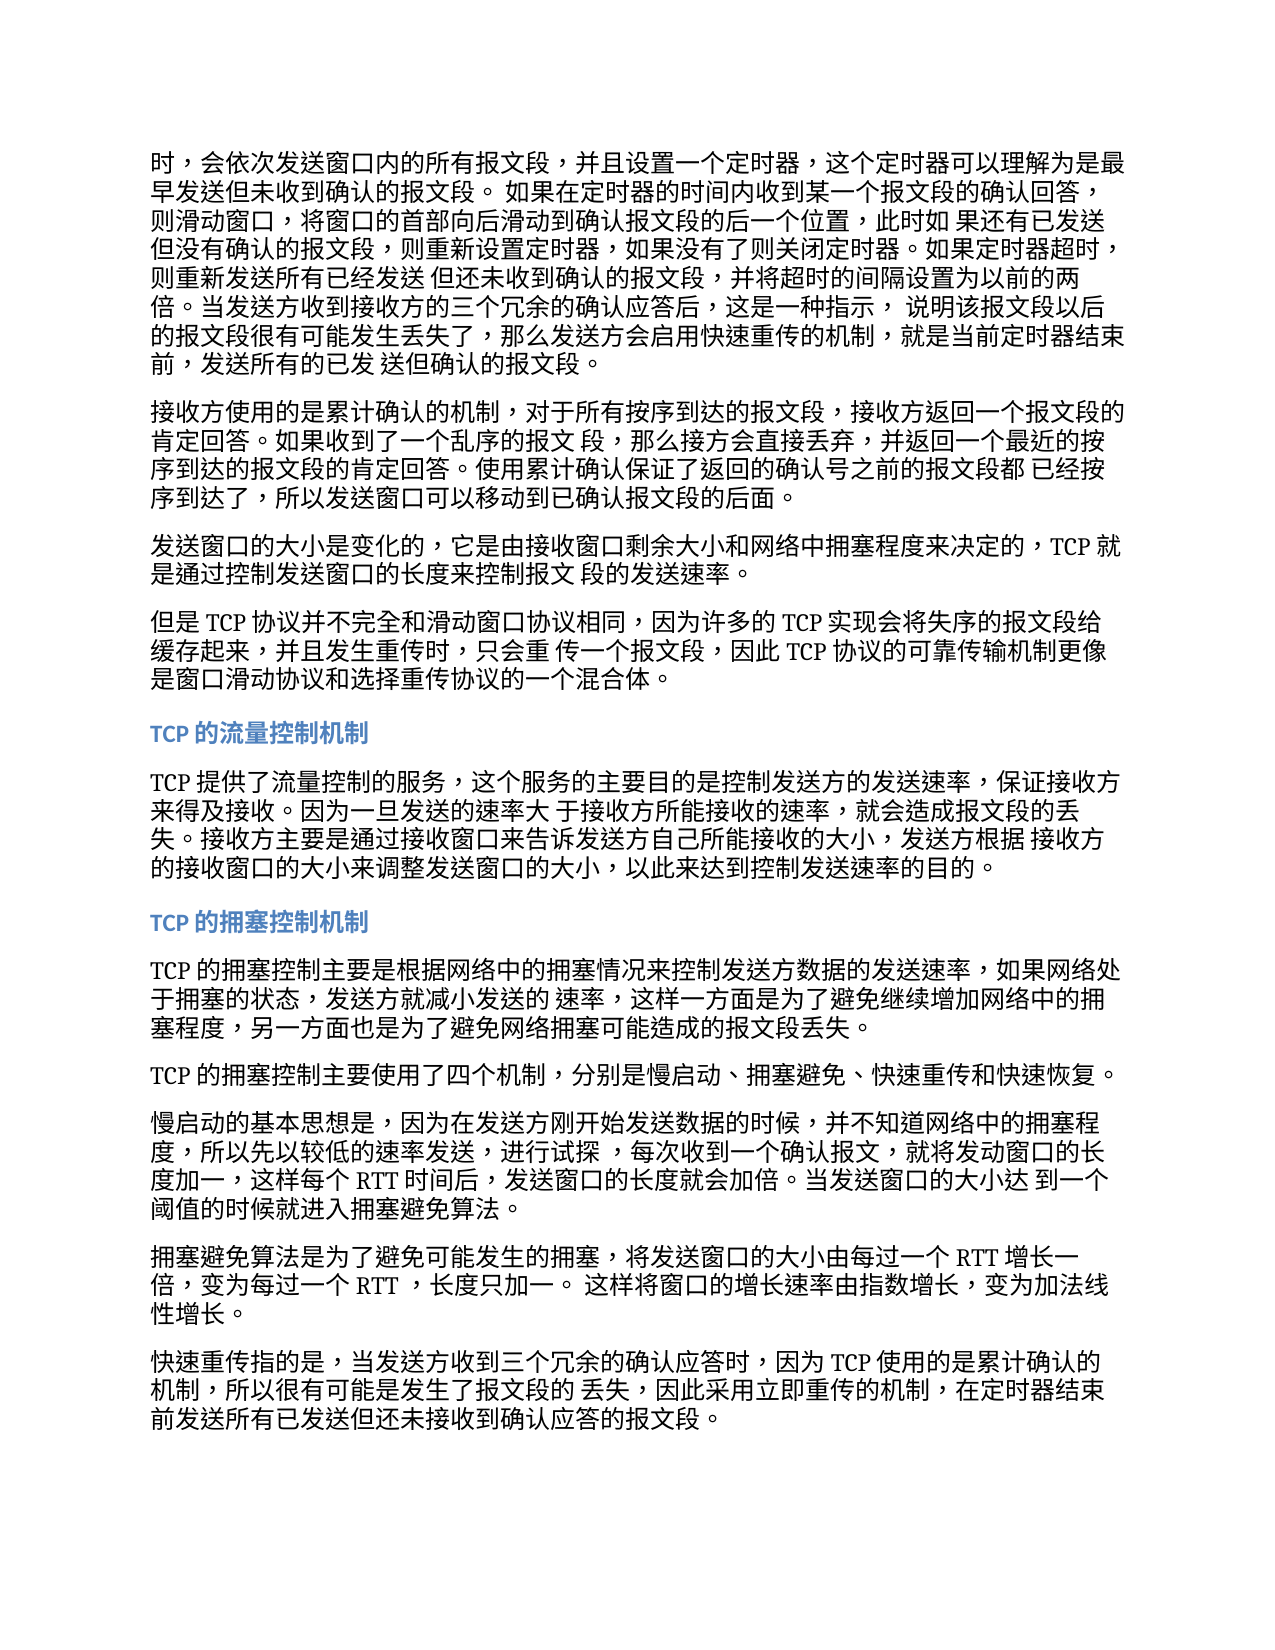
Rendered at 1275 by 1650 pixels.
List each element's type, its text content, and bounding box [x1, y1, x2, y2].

text 发送窗口的大小是变化的，它是由接收窗口剩余大小和网络中拥塞程度来决定的，TCP 就是通过控制发送窗口的长度来控制报文 段的发送速率。 [150, 532, 1125, 590]
text 快速重传指的是，当发送方收到三个冗余的确认应答时，因为 TCP 使用的是累计确认的机制，所以很有可能是发生了报文段的 丢失，因此采用立即重传的机制，在定时器结束前发送所有已发送但还未接收到确认应答的报文段。 [150, 1348, 1125, 1435]
text 但是 TCP 协议并不完全和滑动窗口协议相同，因为许多的 TCP 实现会将失序的报文段给缓存起来，并且发生重传时，只会重 传一个报文段，因此 TCP 协议的可靠传输机制更像是窗口滑动协议和选择重传协议的一个混合体。 [150, 609, 1125, 695]
text TCP 提供了流量控制的服务，这个服务的主要目的是控制发送方的发送速率，保证接收方来得及接收。因为一旦发送的速率大 于接收方所能接收的速率，就会造成报文段的丢失。接收方主要是通过接收窗口来告诉发送方自己所能接收的大小，发送方根据 接收方的接收窗口的大小来调整发送窗口的大小，以此来达到控制发送速率的目的。 [150, 769, 1125, 884]
text 拥塞避免算法是为了避免可能发生的拥塞，将发送窗口的大小由每过一个 RTT 增长一倍，变为每过一个 RTT ，长度只加一。 这样将窗口的增长速率由指数增长，变为加法线性增长。 [150, 1243, 1125, 1330]
text TCP 的拥塞控制主要是根据网络中的拥塞情况来控制发送方数据的发送速率，如果网络处于拥塞的状态，发送方就减小发送的 速率，这样一方面是为了避免继续增加网络中的拥塞程度，另一方面也是为了避免网络拥塞可能造成的报文段丢失。 [150, 957, 1125, 1043]
text 慢启动的基本思想是，因为在发送方刚开始发送数据的时候，并不知道网络中的拥塞程度，所以先以较低的速率发送，进行试探 ，每次收到一个确认报文，就将发动窗口的长度加一，这样每个 RTT 时间后，发送窗口的长度就会加倍。当发送窗口的大小达 到一个阈值的时候就进入拥塞避免算法。 [150, 1110, 1125, 1225]
subtitle TCP 的拥塞控制机制 [150, 904, 1125, 938]
text TCP 的拥塞控制主要使用了四个机制，分别是慢启动、拥塞避免、快速重传和快速恢复。 [150, 1062, 1125, 1091]
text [150, 150, 1125, 380]
text 接收方使用的是累计确认的机制，对于所有按序到达的报文段，接收方返回一个报文段的肯定回答。如果收到了一个乱序的报文 段，那么接方会直接丢弃，并返回一个最近的按序到达的报文段的肯定回答。使用累计确认保证了返回的确认号之前的报文段都 已经按序到达了，所以发送窗口可以移动到已确认报文段的后面。 [150, 399, 1125, 514]
subtitle TCP 的流量控制机制 [150, 716, 1125, 750]
